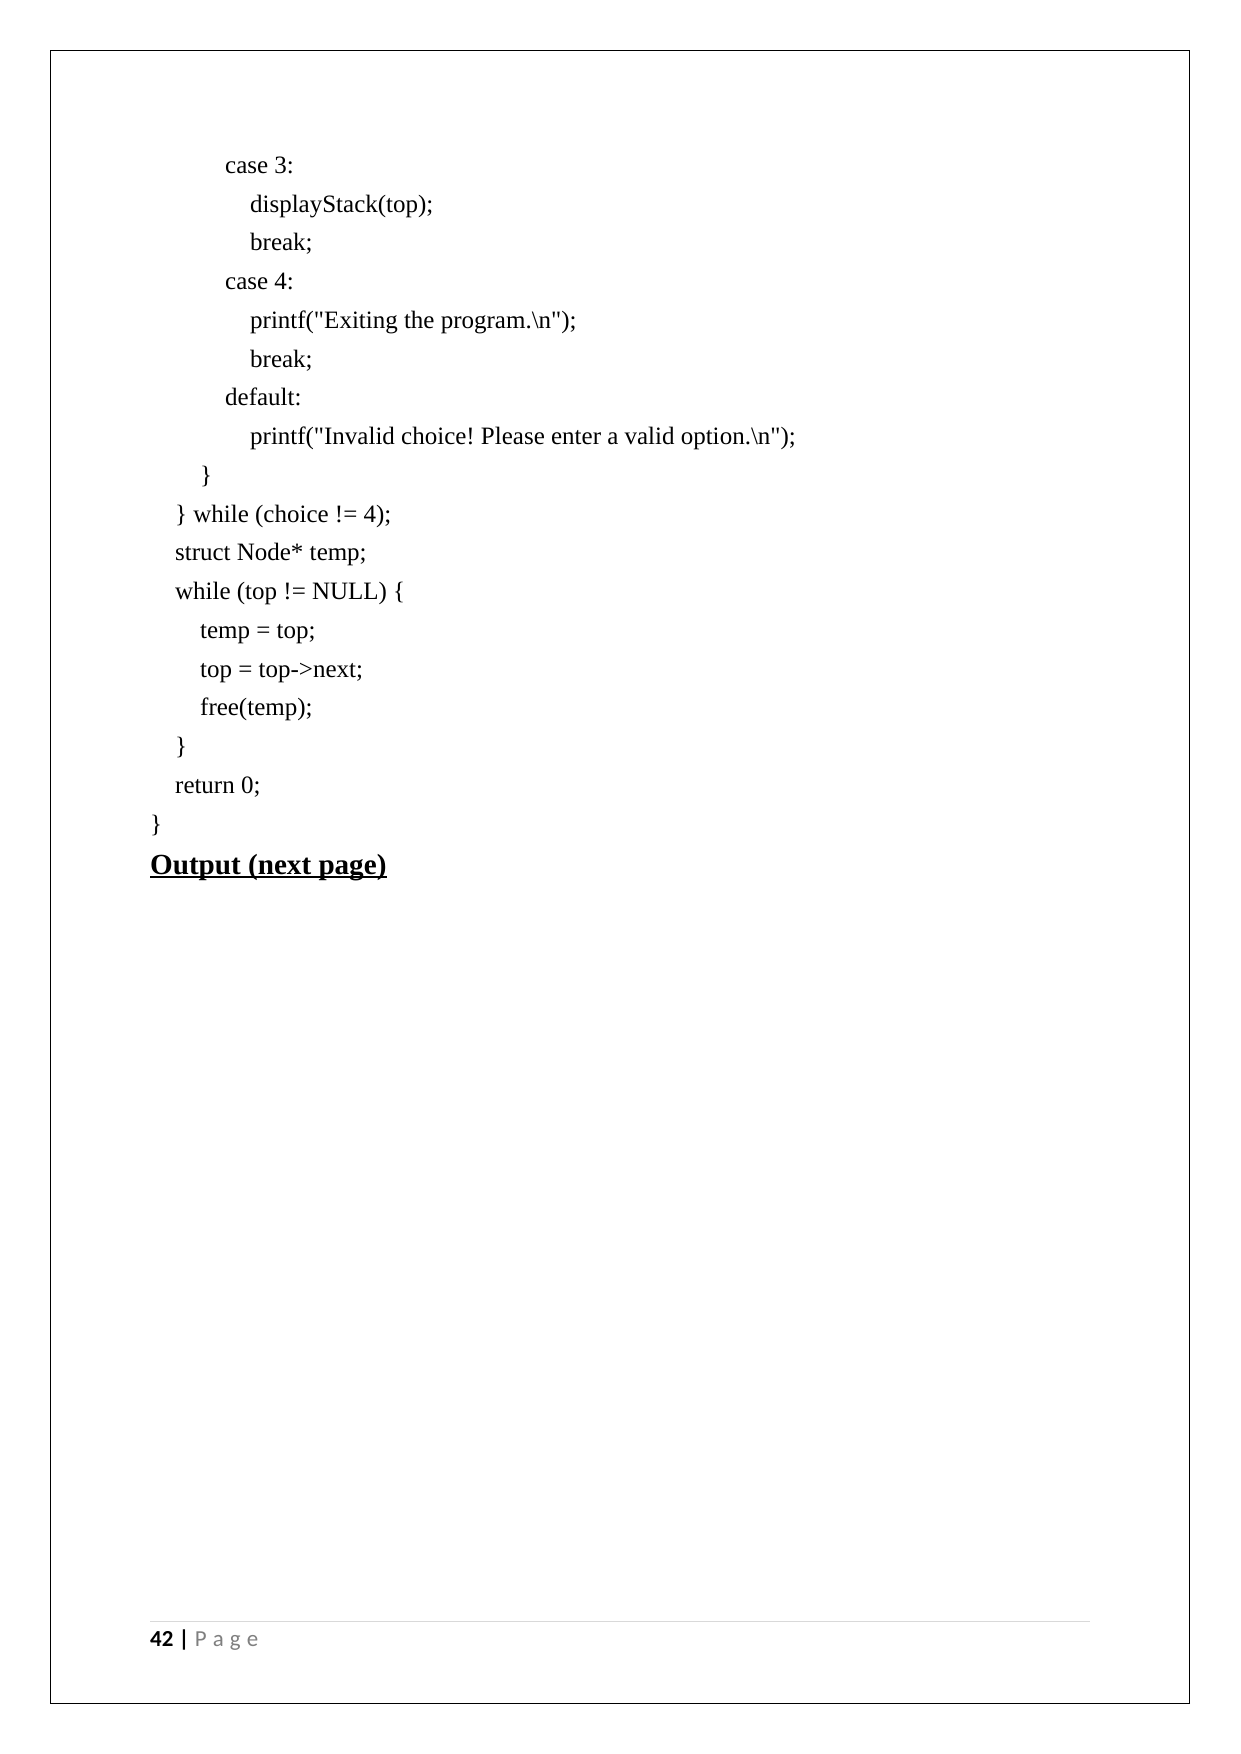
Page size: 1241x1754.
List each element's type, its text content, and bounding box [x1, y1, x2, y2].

text case 3: [150, 150, 1090, 179]
text default: [150, 382, 1090, 411]
text temp = top; [150, 615, 1090, 644]
text break; [150, 344, 1090, 372]
text printf("Exiting the program.\n"); [150, 305, 1090, 334]
text } while (choice != 4); [150, 499, 1090, 527]
text printf("Invalid choice! Please enter a valid option.\n"); [150, 421, 1090, 450]
text struct Node* temp; [150, 537, 1090, 566]
text Output (next page) [150, 847, 1090, 881]
text return 0; [150, 770, 1090, 799]
text } [150, 731, 1090, 760]
text while (top != NULL) { [150, 576, 1090, 605]
text displayStack(top); [150, 189, 1090, 217]
text break; [150, 227, 1090, 256]
text } [150, 809, 1090, 837]
text } [150, 460, 1090, 489]
text case 4: [150, 266, 1090, 295]
text free(temp); [150, 692, 1090, 721]
text top = top->next; [150, 654, 1090, 682]
